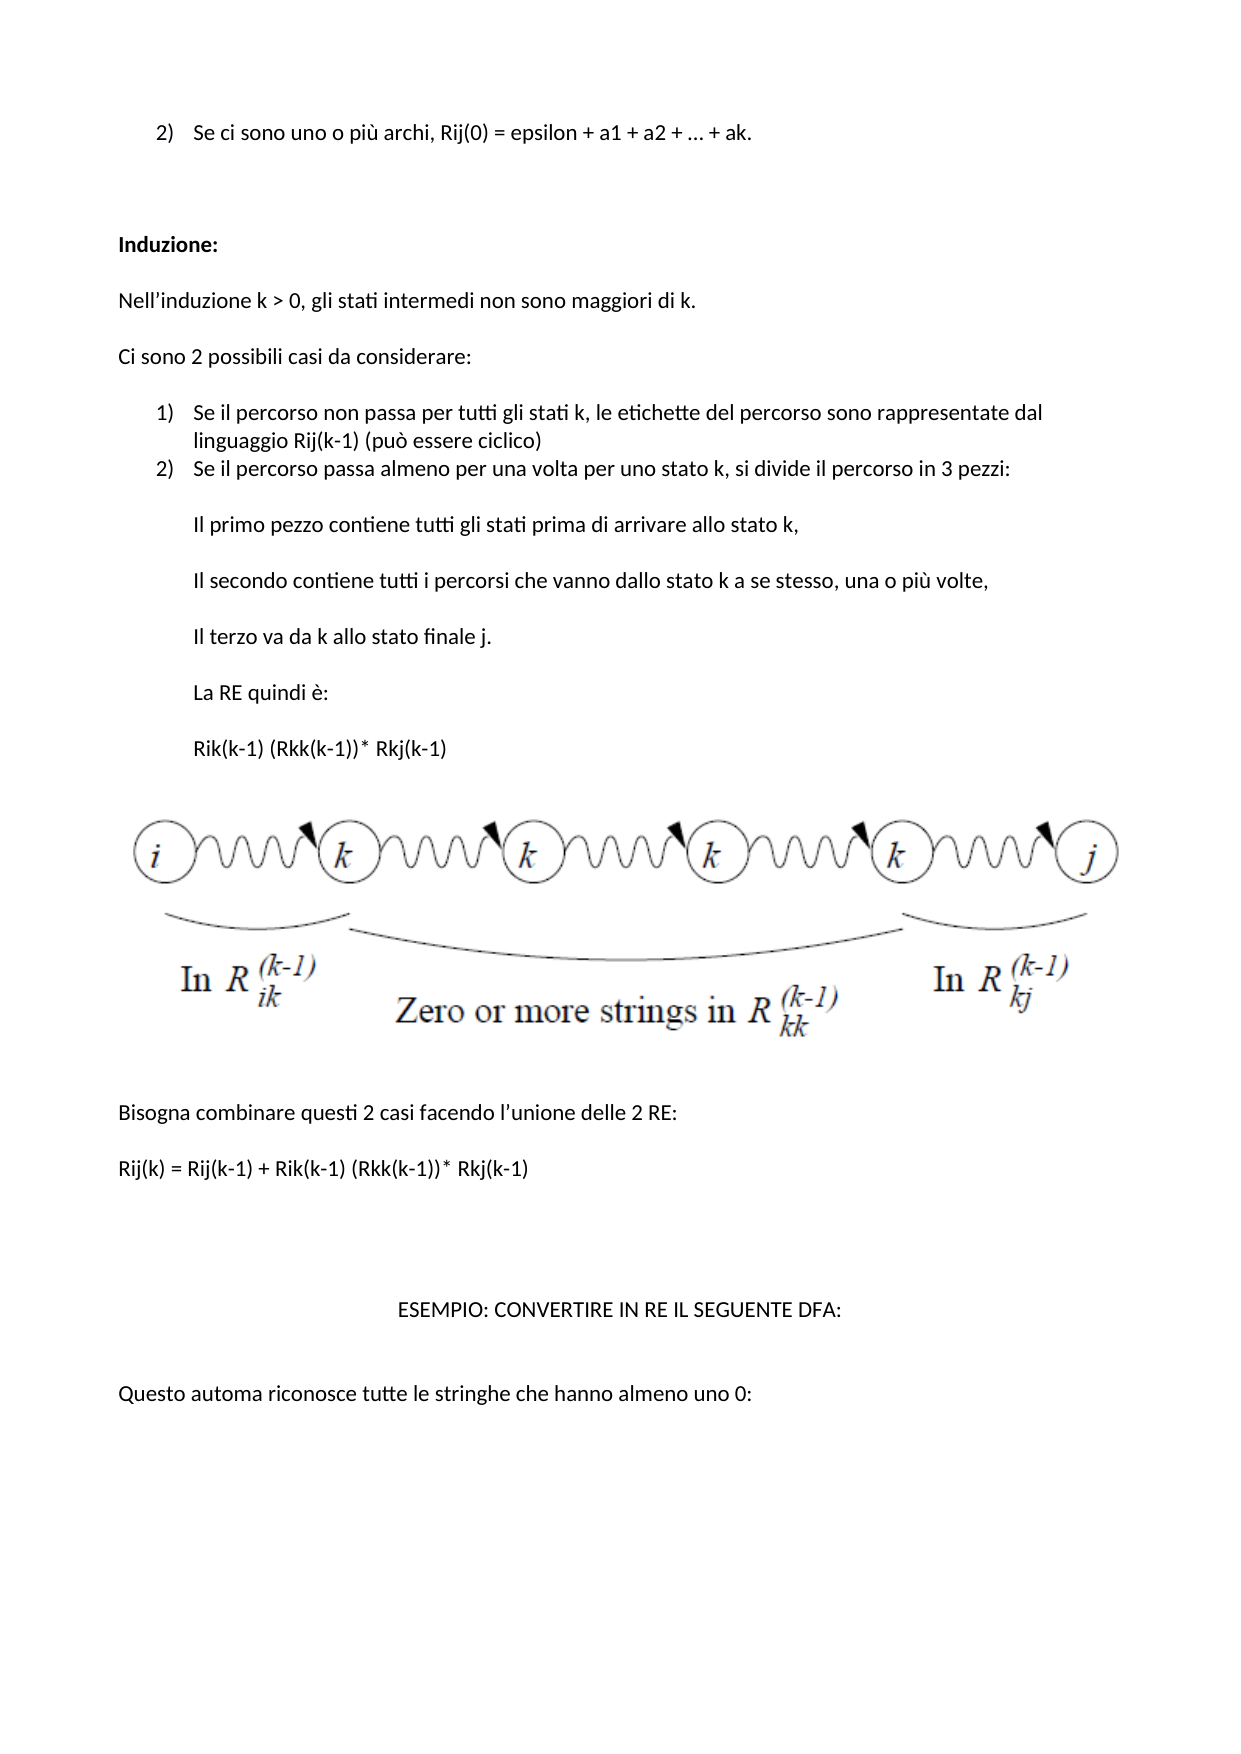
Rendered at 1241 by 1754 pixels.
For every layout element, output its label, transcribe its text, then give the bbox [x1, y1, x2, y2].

list Se il percorso passa almeno per una volta per uno stato k, si divide il percorso in 3 pezzi: Il primo pezzo contiene tutti gli stati prima di arrivare allo stato k, Il secondo contiene tutti i percorsi che vanno dallo stato k a se stesso, una o più volte, Il terzo va da k allo stato finale j. La RE quindi è: Rik(k-1) (Rkk(k-1))* Rkj(k-1) [156, 454, 1122, 763]
text Nell’induzione k > 0, gli stati intermedi non sono maggiori di k. [118, 286, 1122, 314]
list Se ci sono uno o più archi, Rij(0) = epsilon + a1 + a2 + … + ak. [156, 118, 1122, 146]
text Ci sono 2 possibili casi da considerare: [118, 342, 1122, 370]
picture [118, 790, 1122, 1043]
text Induzione: [118, 230, 1122, 258]
text Questo automa riconosce tutte le stringhe che hanno almeno uno 0: [118, 1379, 1122, 1407]
text Bisogna combinare questi 2 casi facendo l’unione delle 2 RE: [118, 1098, 1122, 1127]
text Rij(k) = Rij(k-1) + Rik(k-1) (Rkk(k-1))* Rkj(k-1) [118, 1154, 1122, 1183]
text ESEMPIO: CONVERTIRE IN RE IL SEGUENTE DFA: [118, 1295, 1122, 1323]
list Se il percorso non passa per tutti gli stati k, le etichette del percorso sono rappresentate dal linguaggio Rij(k-1) (può essere ciclico) [156, 398, 1122, 454]
